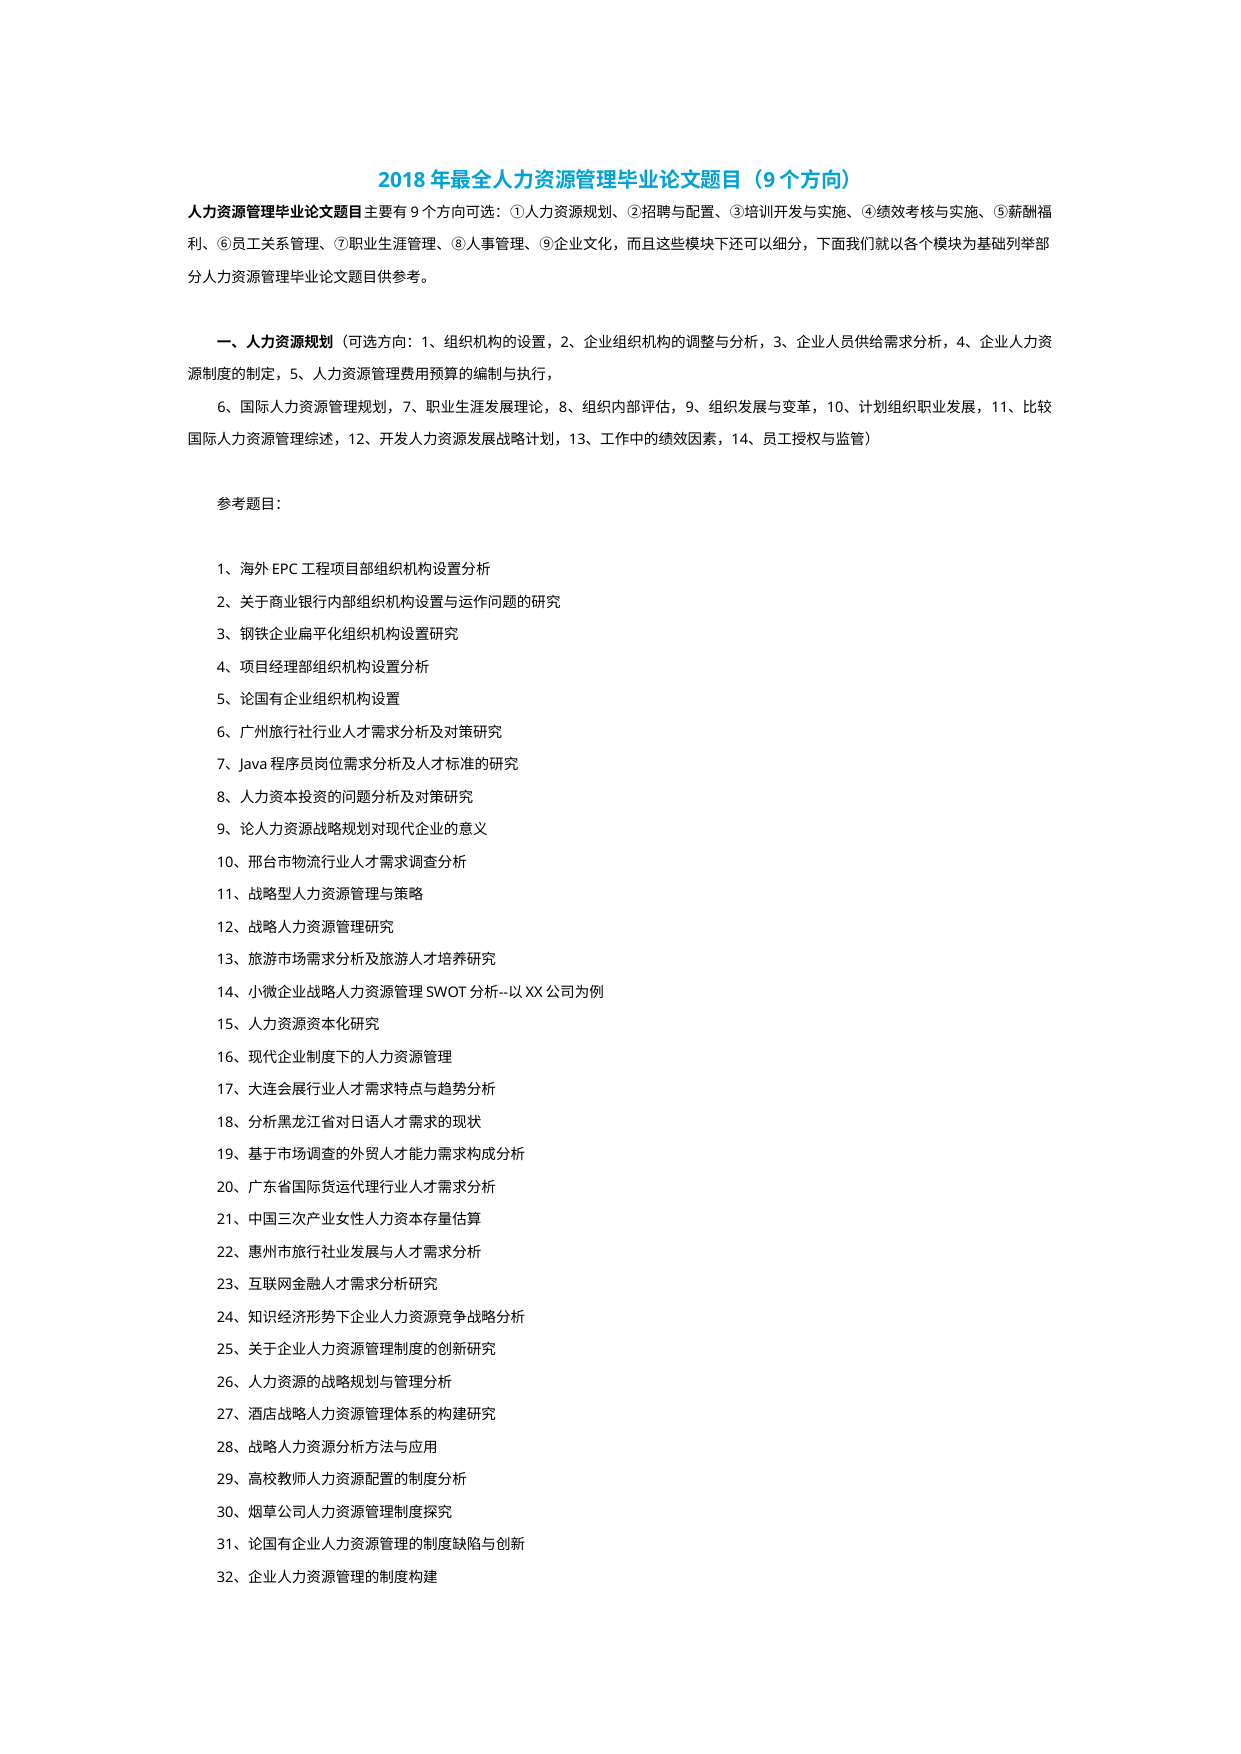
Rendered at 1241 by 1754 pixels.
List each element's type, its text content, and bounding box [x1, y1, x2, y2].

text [187, 194, 1053, 1592]
text 2018年最全人力资源管理毕业论文题目（9个方向） [187, 162, 1053, 194]
